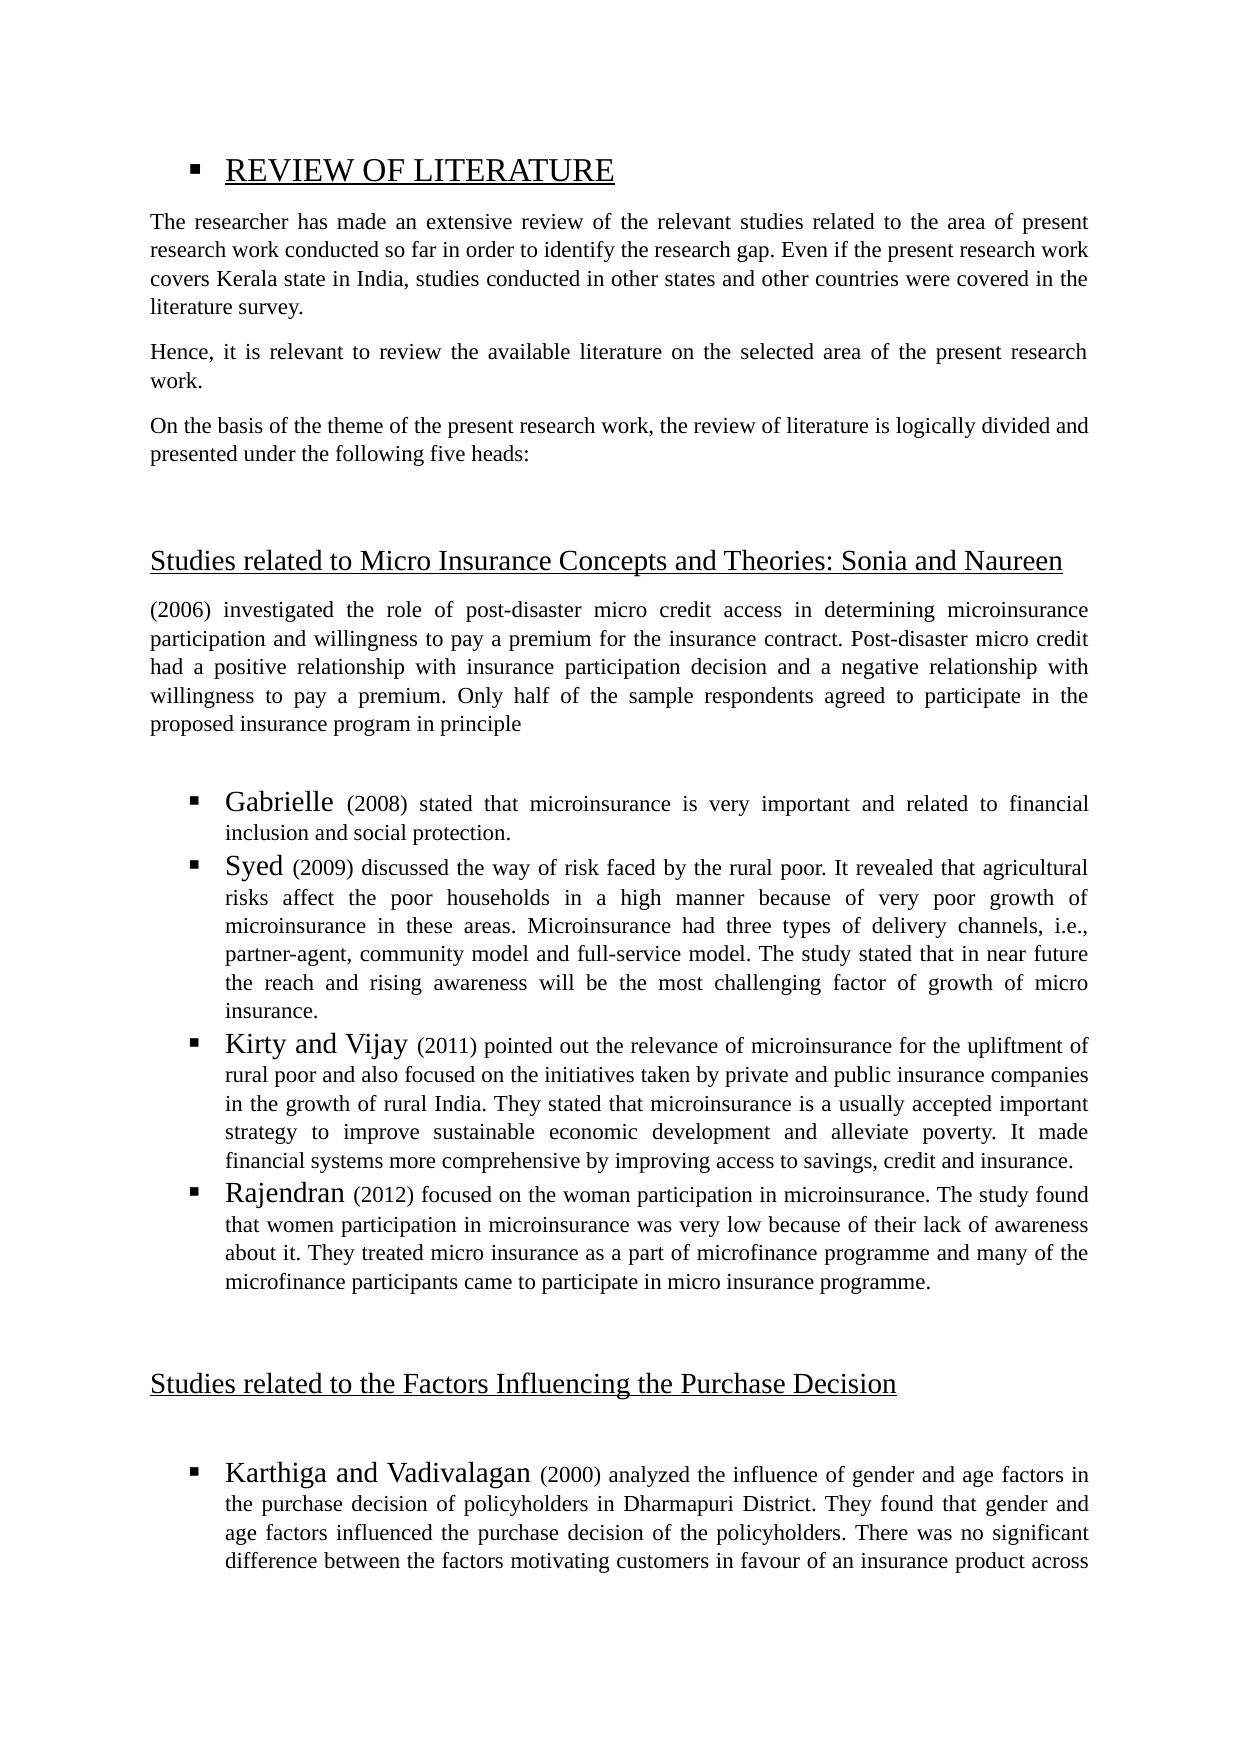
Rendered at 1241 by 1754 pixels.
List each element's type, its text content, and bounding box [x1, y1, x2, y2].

list Rajendran (2012) focused on the woman participation in microinsurance. The study found that women participation in microinsurance was very low because of their lack of awareness about it. They treated micro insurance as a part of microfinance programme and many of the microfinance participants came to participate in micro insurance programme. [187, 1175, 1090, 1294]
text The researcher has made an extensive review of the relevant studies related to the area of present research work conducted so far in order to identify the research gap. Even if the present research work covers Kerala state in India, studies conducted in other states and other countries were covered in the literature survey. [150, 208, 1090, 320]
list REVIEW OF LITERATURE [187, 150, 1090, 188]
text On the basis of the theme of the present research work, the review of literature is logically divided and presented under the following five heads: [150, 412, 1090, 467]
text Studies related to the Factors Influencing the Purchase Decision [150, 1366, 1090, 1399]
text Studies related to Micro Insurance Concepts and Theories: Sonia and Naureen [150, 543, 1090, 577]
text Hence, it is relevant to review the available literature on the selected area of the present research work. [150, 338, 1090, 393]
list Kirty and Vijay (2011) pointed out the relevance of microinsurance for the upliftment of rural poor and also focused on the initiatives taken by private and public insurance companies in the growth of rural India. They stated that microinsurance is a usually accepted important strategy to improve sustainable economic development and alleviate poverty. It made financial systems more comprehensive by improving access to savings, credit and insurance. [187, 1026, 1090, 1173]
list Syed (2009) discussed the way of risk faced by the rural poor. It revealed that agricultural risks affect the poor households in a high manner because of very poor growth of microinsurance in these areas. Microinsurance had three types of delivery channels, i.e., partner-agent, community model and full-service model. The study stated that in near future the reach and rising awareness will be the most challenging factor of growth of micro insurance. [187, 848, 1090, 1024]
text (2006) investigated the role of post-disaster micro credit access in determining microinsurance participation and willingness to pay a premium for the insurance contract. Post-disaster micro credit had a positive relationship with insurance participation decision and a negative relationship with willingness to pay a premium. Only half of the sample respondents agreed to participate in the proposed insurance program in principle [150, 596, 1090, 736]
list Gabrielle (2008) stated that microinsurance is very important and related to financial inclusion and social protection. [187, 784, 1090, 846]
